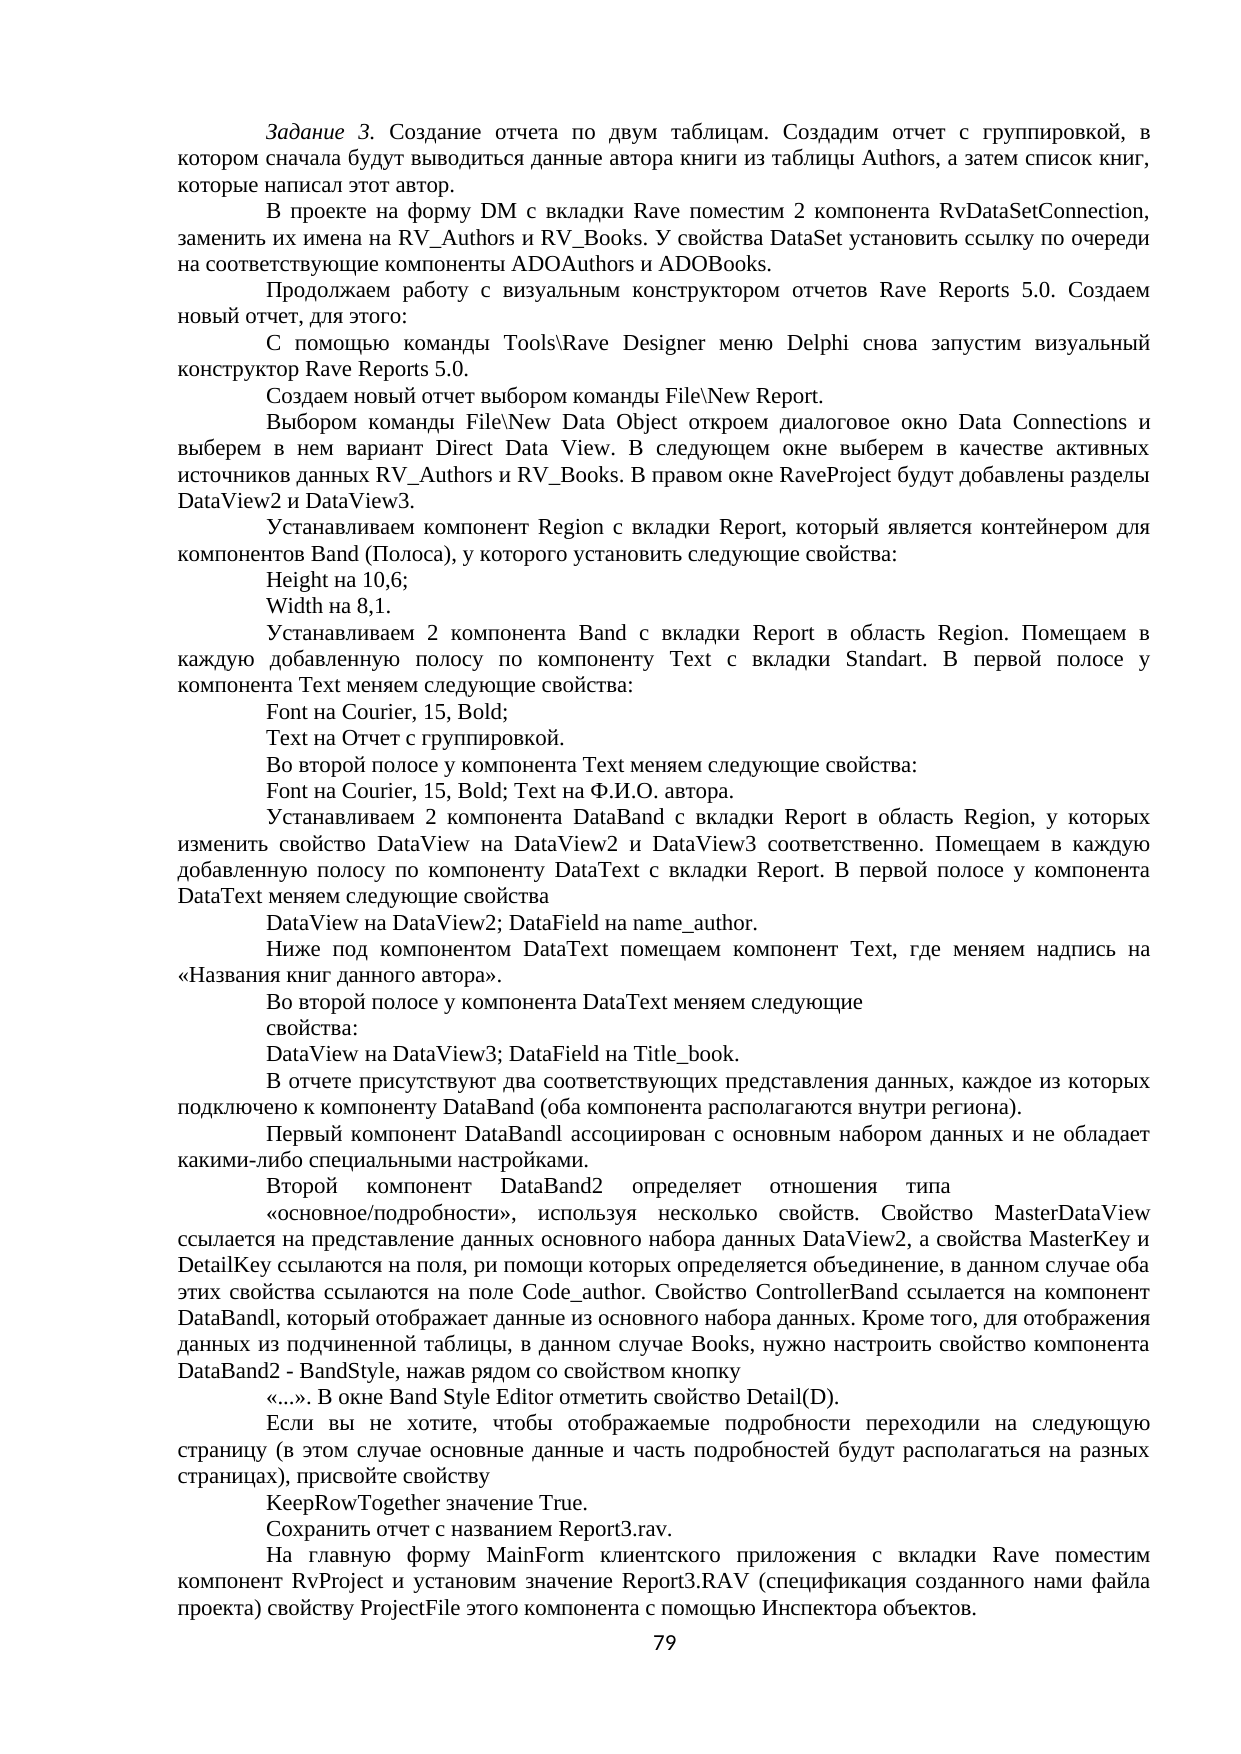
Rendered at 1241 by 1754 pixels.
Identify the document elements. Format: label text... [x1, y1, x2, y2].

text Первый компонент DataBandl ассоциирован с основным набором данных и не обладает какими-либо специальными настройками. [177, 1119, 1152, 1172]
text Font на Courier, 15, Bold; Text на Ф.И.О. автора. [177, 777, 1152, 803]
text Ниже под компонентом DataText помещаем компонент Text, где меняем надпись на «Названия книг данного автора». [177, 935, 1152, 988]
text Создаем новый отчет выбором команды File\New Report. [177, 382, 1152, 408]
text Width на 8,1. [177, 592, 1152, 619]
text Устанавливаем 2 компонента DataBand с вкладки Report в область Region, у которых изменить свойство DataView на DataView2 и DataView3 соответственно. Помещаем в каждую добавленную полосу по компоненту DataText с вкладки Report. В первой полосе у компонента DataText меняем следующие свойства [177, 803, 1152, 909]
text Сохранить отчет с названием Report3.rav. [177, 1515, 1152, 1541]
text Устанавливаем компонент Region с вкладки Report, который является контейнером для компонентов Band (Полоса), у которого установить следующие свойства: [177, 513, 1152, 566]
text Height на 10,6; [177, 566, 1152, 592]
text Второй компонент DataBand2 определяет отношения типа [177, 1172, 1152, 1199]
text «основное/подробности», используя несколько свойств. Свойство MasterDataView ссылается на представление данных основного набора данных DataView2, а свойства MasterKey и DetailKey ссылаются на поля, ри помощи которых определяется объединение, в данном случае оба этих свойства ссылаются на поле Code_author. Свойство ControllerBand ссылается на компонент DataBandl, который отображает данные из основного набора данных. Кроме того, для отображения данных из подчиненной таблицы, в данном случае Books, нужно настроить свойство компонента DataBand2 - BandStyle, нажав рядом со свойством кнопку [177, 1199, 1152, 1383]
text В отчете присутствуют два соответствующих представления данных, каждое из которых подключено к компоненту DataBand (оба компонента располагаются внутри региона). [177, 1067, 1152, 1119]
text KeepRowTogether значение True. [177, 1488, 1152, 1515]
text В проекте на форму DM с вкладки Rave поместим 2 компонента RvDataSetConnection, заменить их имена на RV_Authors и RV_Books. У свойства DataSet установить ссылку по очереди на соответствующие компоненты ADOAuthors и ADOBooks. [177, 197, 1152, 276]
text С помощью команды Tools\Rave Designer меню Delphi снова запустим визуальный конструктор Rave Reports 5.0. [177, 329, 1152, 382]
text Font на Courier, 15, Bold; [177, 698, 1152, 724]
text Если вы не хотите, чтобы отображаемые подробности переходили на следующую страницу (в этом случае основные данные и часть подробностей будут располагаться на разных страницах), присвойте свойству [177, 1409, 1152, 1488]
text Выбором команды File\New Data Object откроем диалоговое окно Data Connections и выберем в нем вариант Direct Data View. В следующем окне выберем в качестве активных источников данных RV_Authors и RV_Books. В правом окне RaveProject будут добавлены разделы DataView2 и DataView3. [177, 408, 1152, 513]
text Продолжаем работу с визуальным конструктором отчетов Rave Reports 5.0. Создаем новый отчет, для этого: [177, 276, 1152, 329]
text «...». В окне Band Style Editor отметить свойство Detail(D). [177, 1383, 1152, 1409]
text Во второй полосе у компонента DataText меняем следующие [177, 988, 1152, 1014]
text DataView на DataView3; DataField на Title_book. [177, 1041, 1152, 1067]
text Задание 3. Создание отчета по двум таблицам. Создадим отчет с группировкой, в котором сначала будут выводиться данные автора книги из таблицы Authors, а затем список книг, которые написал этот автор. [177, 118, 1152, 197]
text Устанавливаем 2 компонента Band с вкладки Report в область Region. Помещаем в каждую добавленную полосу по компоненту Text с вкладки Standart. В первой полосе у компонента Text меняем следующие свойства: [177, 619, 1152, 698]
text DataView на DataView2; DataField на name_author. [177, 909, 1152, 935]
text Во второй полосе у компонента Text меняем следующие свойства: [177, 751, 1152, 777]
text свойства: [177, 1014, 1152, 1041]
text На главную форму MainForm клиентского приложения с вкладки Rave поместим компонент RvProject и установим значение Report3.RAV (спецификация созданного нами файла проекта) свойству ProjectFile этого компонента с помощью Инспектора объектов. [177, 1541, 1152, 1620]
text Text на Отчет с группировкой. [177, 724, 1152, 751]
